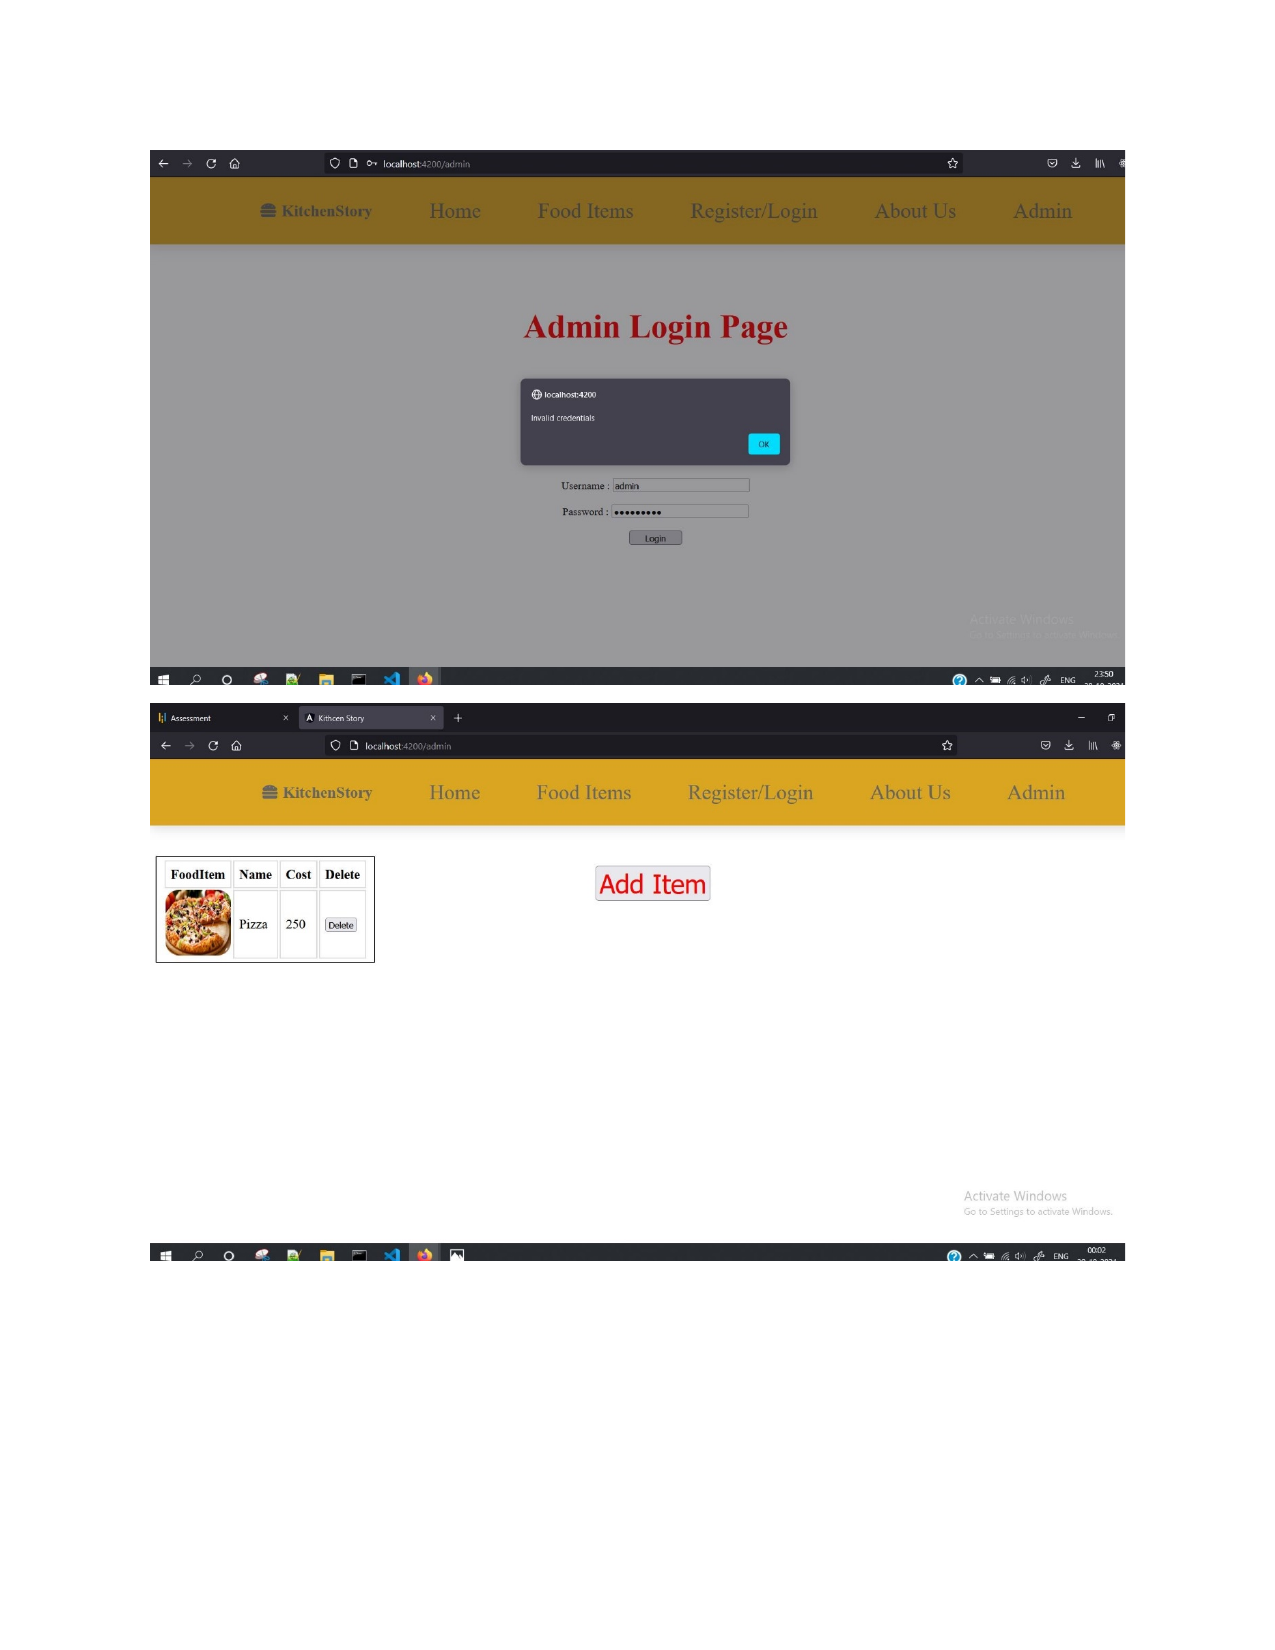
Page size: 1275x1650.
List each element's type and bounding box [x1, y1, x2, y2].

picture [150, 150, 1125, 685]
picture [150, 703, 1125, 1261]
